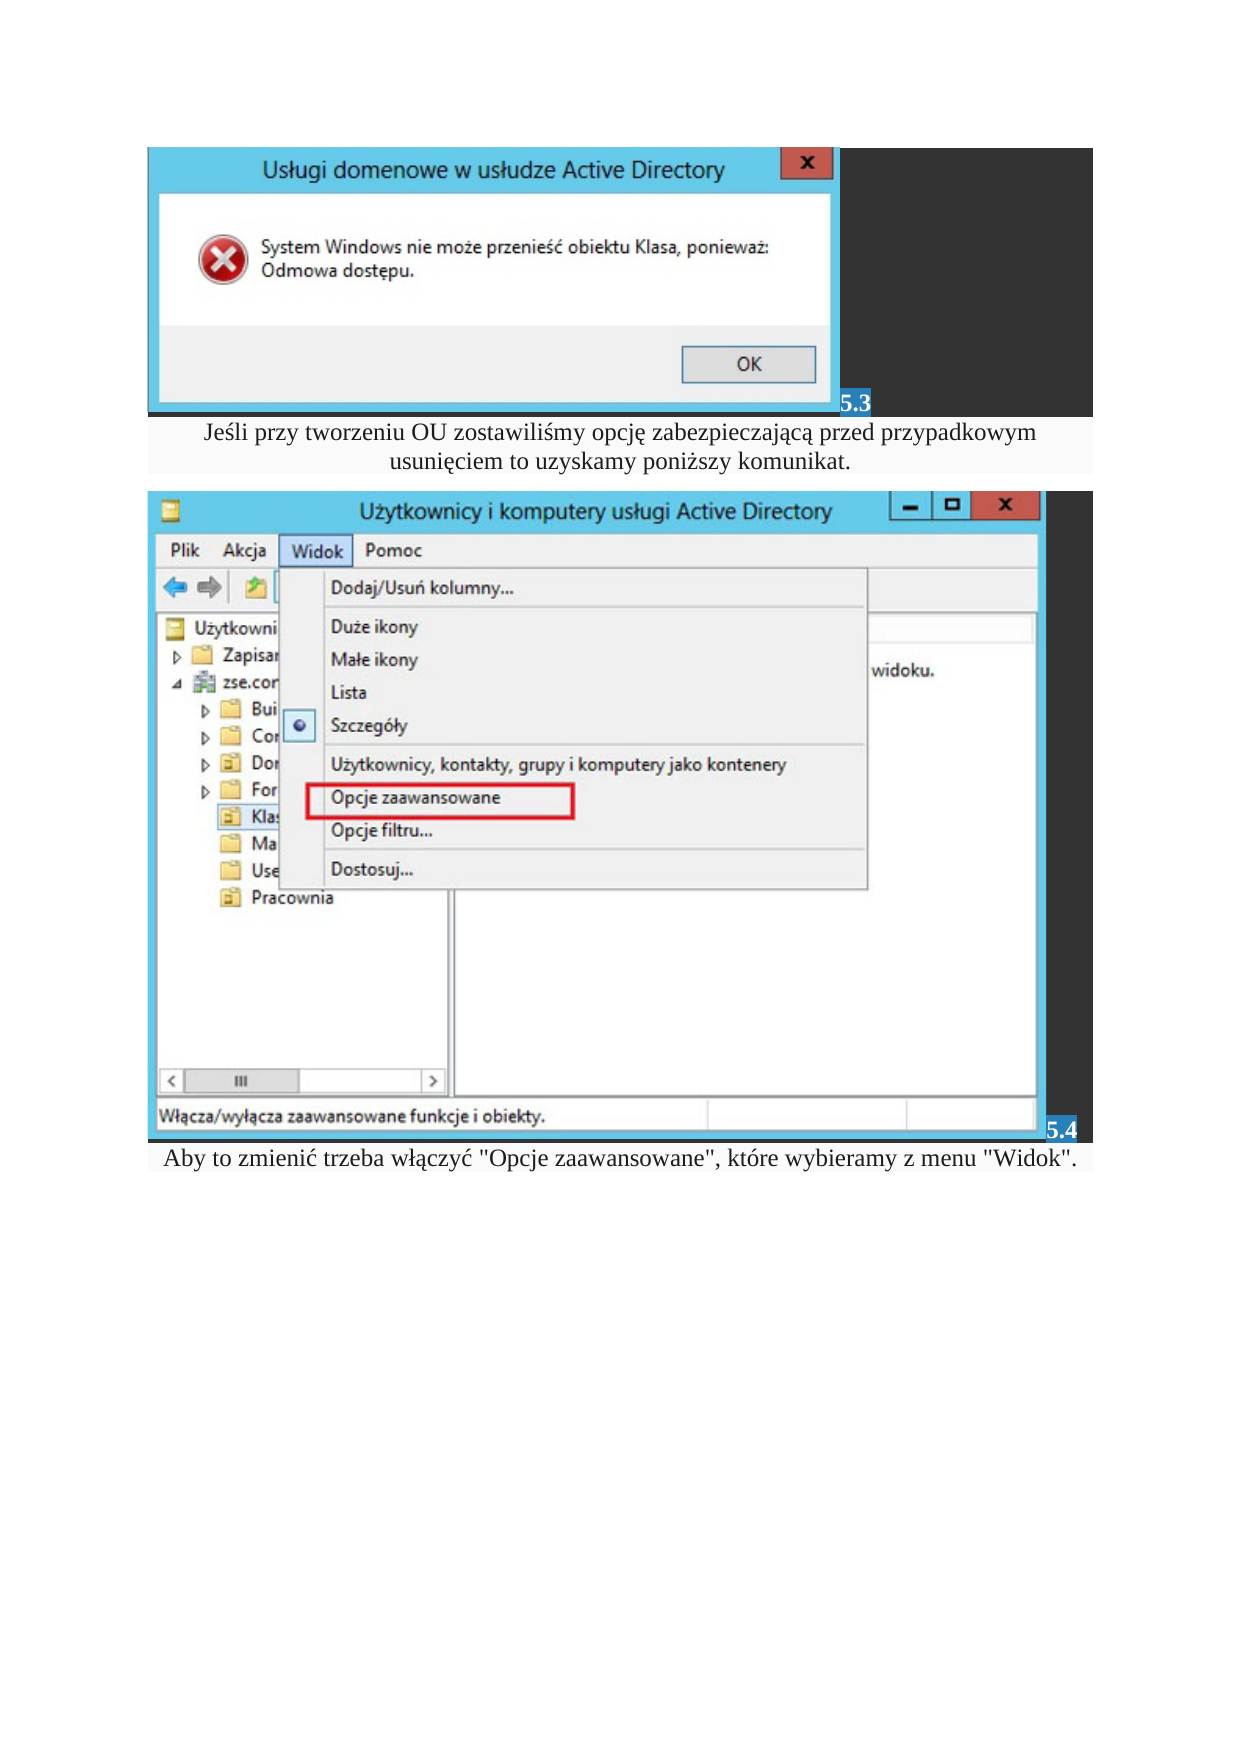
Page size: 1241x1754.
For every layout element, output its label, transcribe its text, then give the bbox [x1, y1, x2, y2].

text Aby to zmienić trzeba włączyć "Opcje zaawansowane", które wybieramy z menu "Widok". [148, 1143, 1093, 1172]
picture [147, 491, 1047, 1139]
text Jeśli przy tworzeniu OU zostawiliśmy opcję zabezpieczającą przed przypadkowym usunięciem to uzyskamy poniższy komunikat. [148, 417, 1093, 474]
text 5.4 [1047, 491, 1093, 1143]
text 5.3 [840, 148, 1093, 417]
picture [147, 147, 840, 412]
